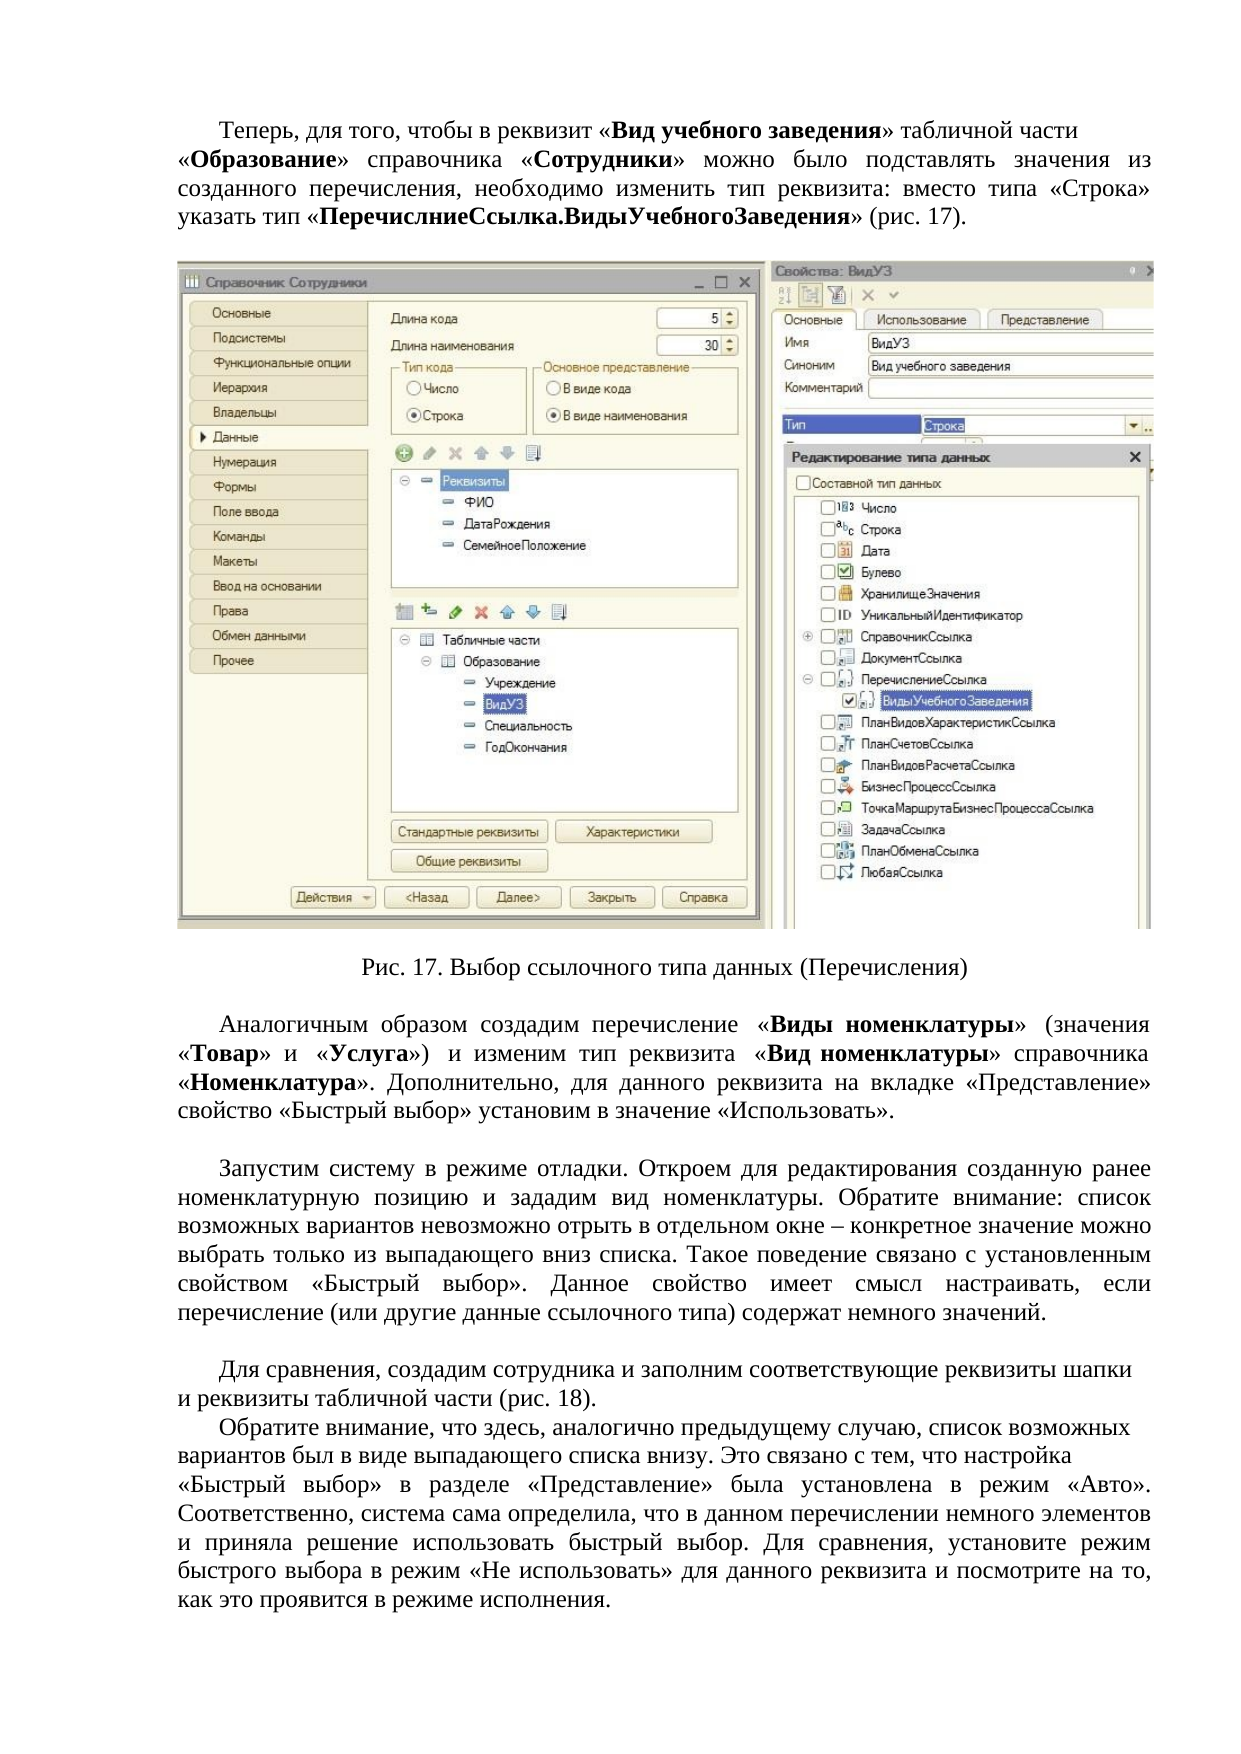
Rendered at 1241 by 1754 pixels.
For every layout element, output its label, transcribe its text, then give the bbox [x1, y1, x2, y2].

text «Быстрый выбор» в разделе «Представление» была установлена в режим «Авто». Соответственно, система сама определила, что в данном перечислении немного элементов и приняла решение использовать быстрый выбор. Для сравнения, установите режим быстрого выбора в режим «Не использовать» для данного реквизита и посмотрите на то, как это проявится в режиме исполнения. [177, 1469, 1152, 1613]
text Рис. 17. Выбор ссылочного типа данных (Перечисления) [361, 279, 1176, 981]
text «Образование» справочника «Сотрудники» можно было подставлять значения из созданного перечисления, необходимо изменить тип реквизита: вместо типа «Строка» указать тип «ПеречислниеСсылка.ВидыУчебногоЗаведения» (рис. 17). [177, 144, 1152, 230]
text Для сравнения, создадим сотрудника и заполним соответствующие реквизиты шапки и реквизиты табличной части (рис. 18). [177, 1354, 1145, 1412]
text Теперь, для того, чтобы в реквизит «Вид учебного заведения» табличной части [218, 115, 1176, 144]
text Аналогичным образом создадим перечисление «Виды номенклатуры» (значения [218, 1009, 1176, 1038]
text «Товар» и «Услуга») и изменим тип реквизита «Вид номенклатуры» справочника [177, 1038, 1176, 1067]
text Обратите внимание, что здесь, аналогично предыдущему случаю, список возможных вариантов был в виде выпадающего списка внизу. Это связано с тем, что настройка [177, 1412, 1176, 1469]
text Запустим систему в режиме отладки. Откроем для редактирования созданную ранее номенклатурную позицию и зададим вид номенклатуры. Обратите внимание: список возможных вариантов невозможно отрыть в отдельном окне – конкретное значение можно выбрать только из выпадающего вниз списка. Такое поведение связано с установленным свойством «Быстрый выбор». Данное свойство имеет смысл настраивать, если перечисление (или другие данные ссылочного типа) содержат немного значений. [177, 1153, 1152, 1326]
picture [177, 260, 1154, 929]
text «Номенклатура». Дополнительно, для данного реквизита на вкладке «Представление» свойство «Быстрый выбор» установим в значение «Использовать». [177, 1067, 1152, 1124]
